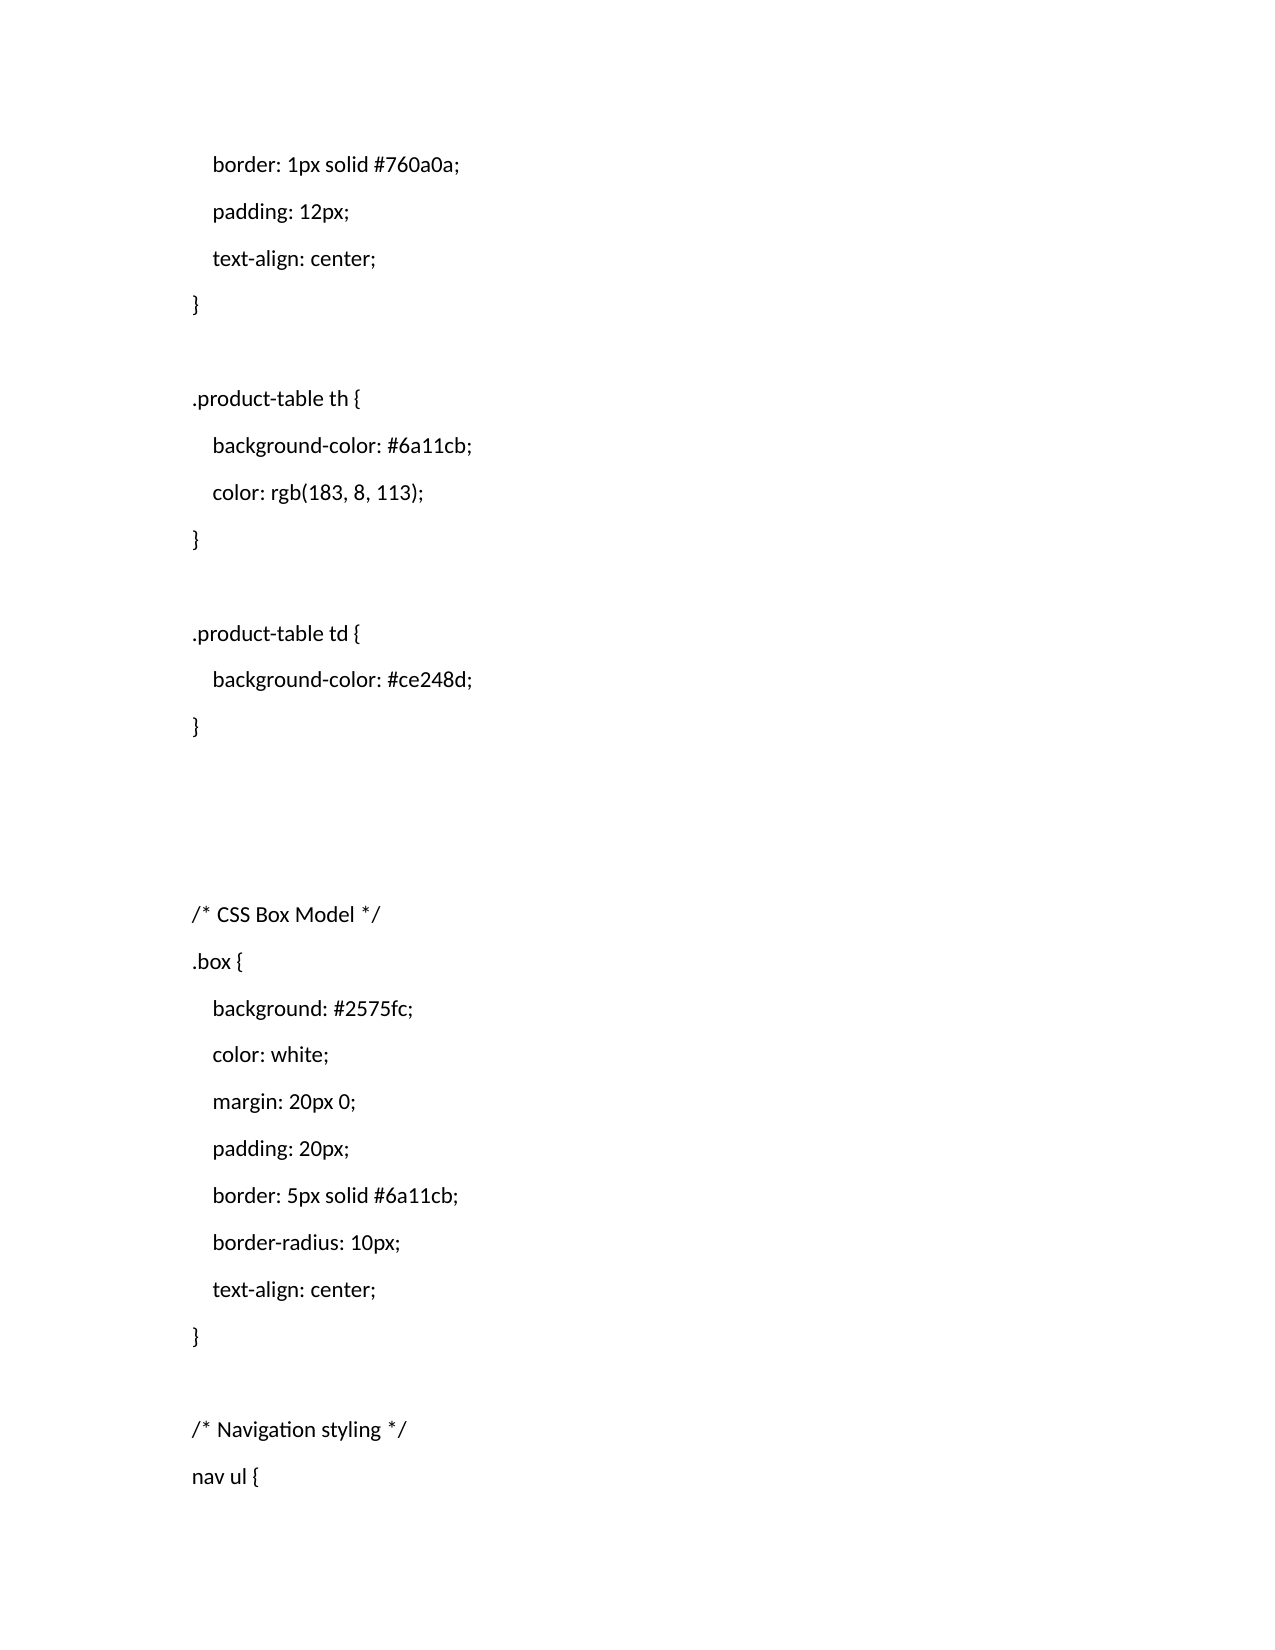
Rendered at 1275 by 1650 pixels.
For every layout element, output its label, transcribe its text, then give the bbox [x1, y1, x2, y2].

text .product-table th { [150, 384, 1125, 412]
text nav ul { [150, 1462, 1125, 1491]
text /* Navigation styling */ [150, 1416, 1125, 1444]
text } [150, 712, 1125, 741]
text } [150, 525, 1125, 553]
text margin: 20px 0; [150, 1087, 1125, 1116]
text color: rgb(183, 8, 113); [150, 478, 1125, 506]
text text-align: center; [150, 1275, 1125, 1303]
text padding: 12px; [150, 197, 1125, 225]
text background-color: #ce248d; [150, 666, 1125, 694]
text border-radius: 10px; [150, 1228, 1125, 1256]
text text-align: center; [150, 244, 1125, 272]
text } [150, 1322, 1125, 1350]
text .product-table td { [150, 619, 1125, 647]
text } [150, 291, 1125, 319]
text .box { [150, 947, 1125, 975]
text background: #2575fc; [150, 994, 1125, 1022]
text color: white; [150, 1041, 1125, 1069]
text border: 1px solid #760a0a; [150, 150, 1125, 178]
text padding: 20px; [150, 1134, 1125, 1162]
text background-color: #6a11cb; [150, 431, 1125, 459]
text /* CSS Box Model */ [150, 900, 1125, 928]
text border: 5px solid #6a11cb; [150, 1181, 1125, 1209]
